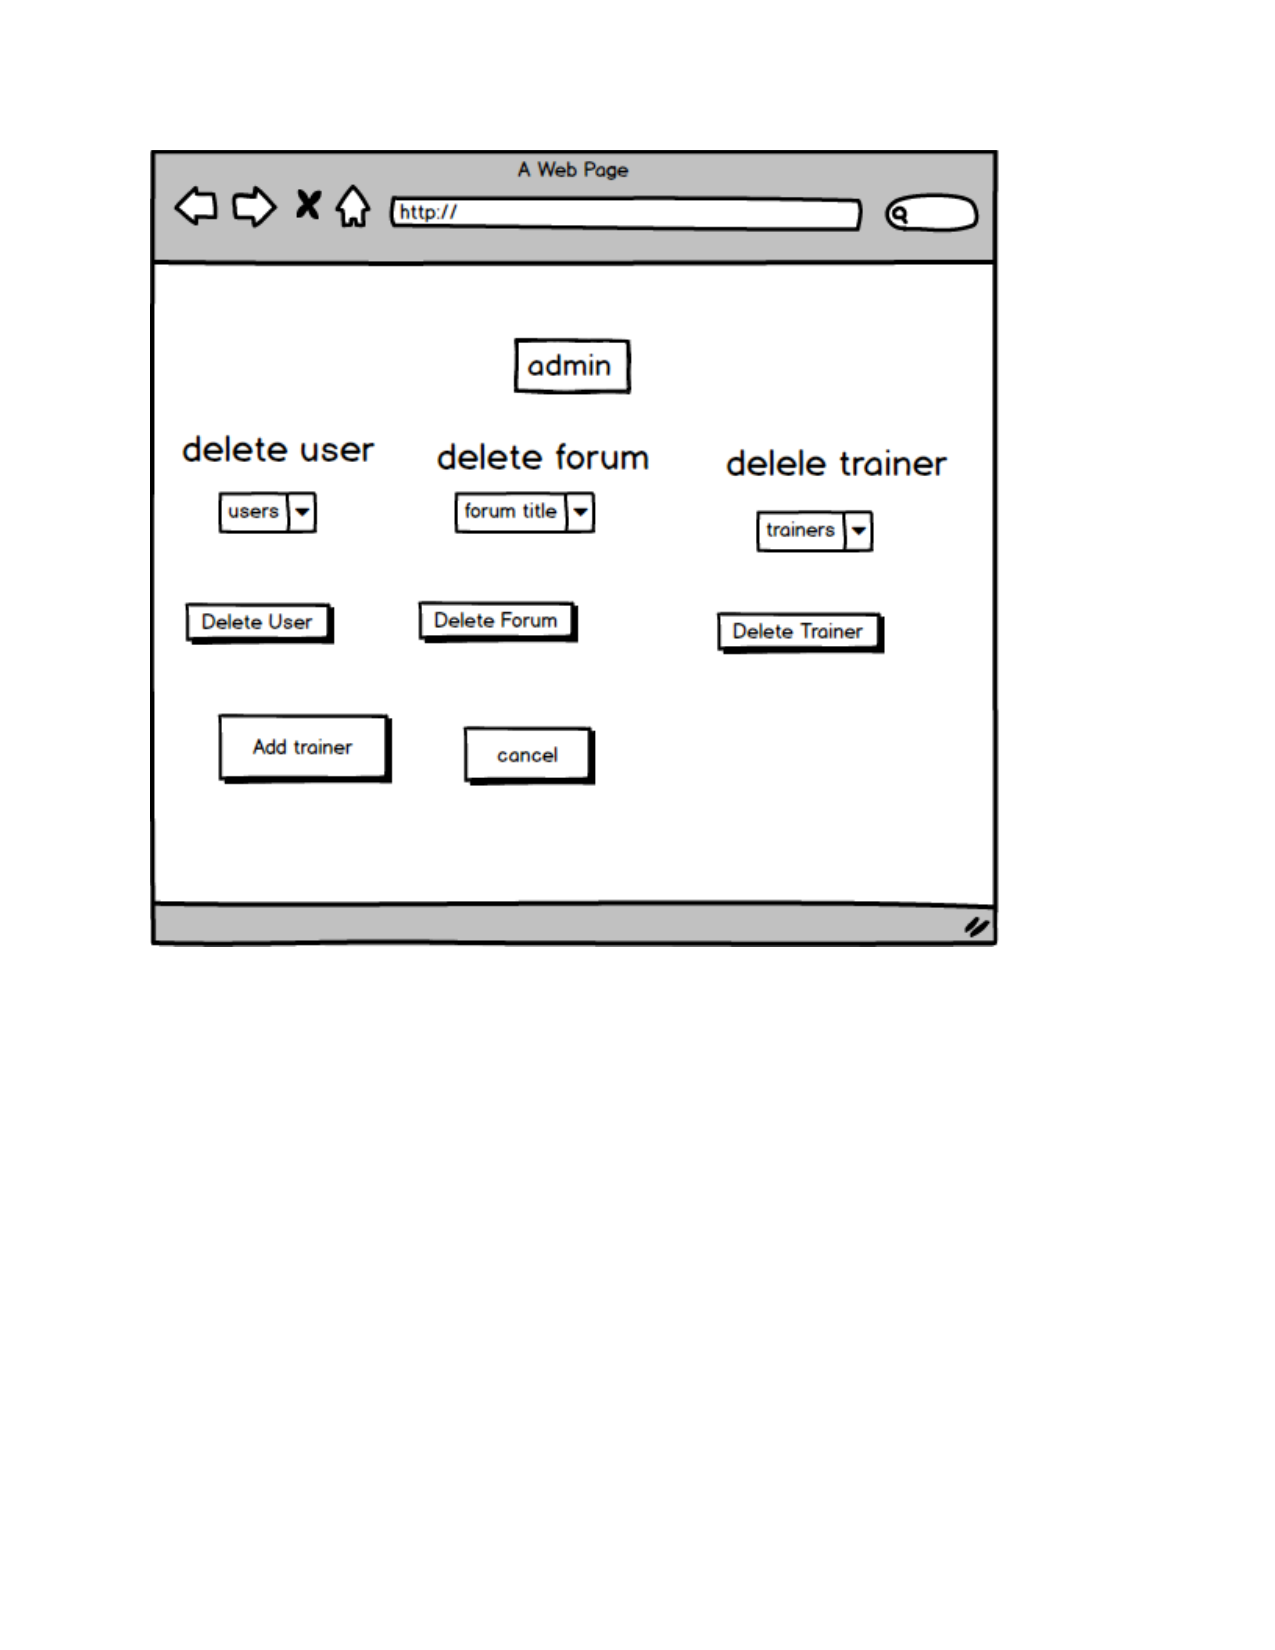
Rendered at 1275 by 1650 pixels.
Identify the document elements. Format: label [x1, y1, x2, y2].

picture [150, 150, 1038, 947]
